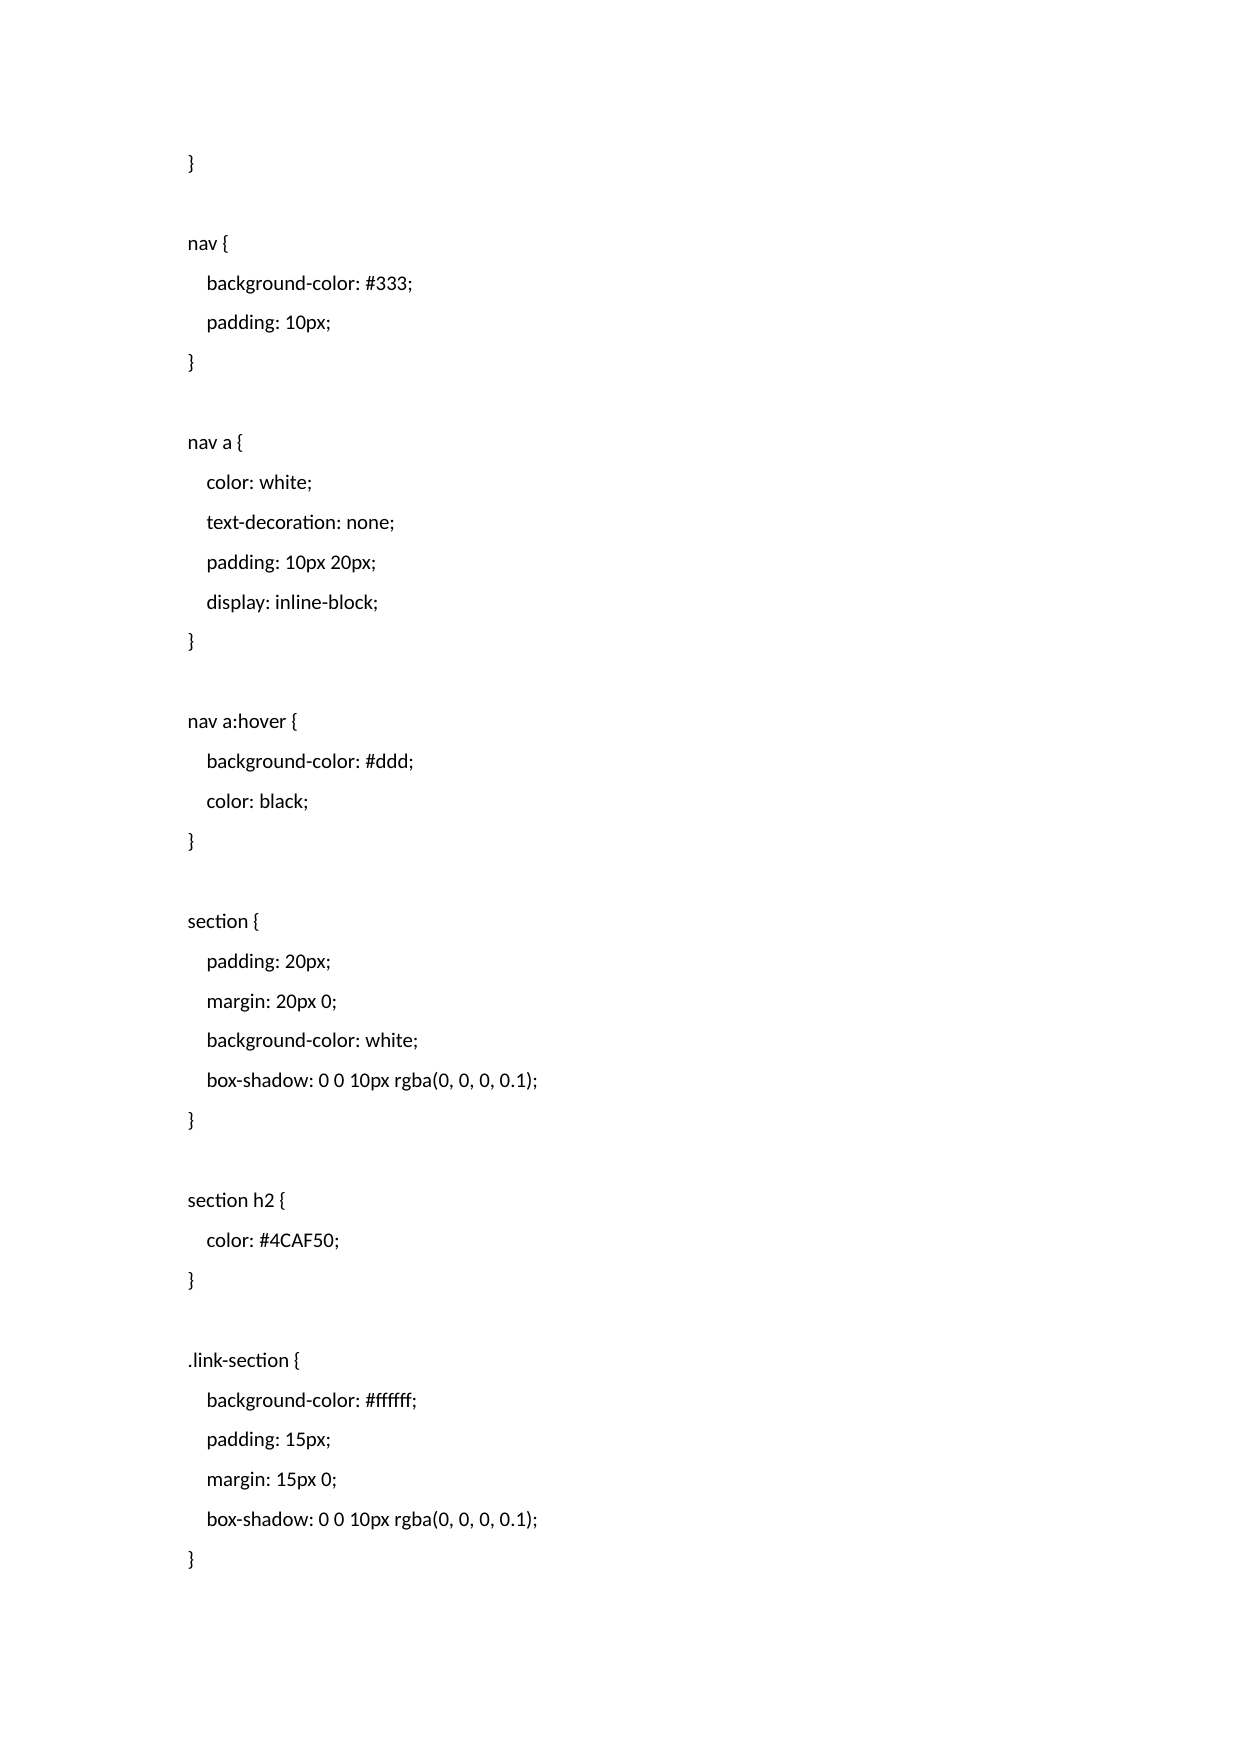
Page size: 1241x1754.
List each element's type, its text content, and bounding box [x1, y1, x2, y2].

text background-color: white; [150, 1028, 1090, 1053]
text } [150, 349, 1090, 375]
text text-decoration: none; [150, 509, 1090, 534]
text } [150, 828, 1090, 854]
text nav a:hover { [150, 708, 1090, 734]
text background-color: #ddd; [150, 748, 1090, 774]
text nav a { [150, 429, 1090, 455]
text } [150, 1546, 1090, 1572]
text section h2 { [150, 1187, 1090, 1213]
text } [150, 1267, 1090, 1292]
text box-shadow: 0 0 10px rgba(0, 0, 0, 0.1); [150, 1506, 1090, 1532]
text section { [150, 908, 1090, 933]
text nav { [150, 230, 1090, 255]
text padding: 15px; [150, 1427, 1090, 1452]
text margin: 15px 0; [150, 1467, 1090, 1492]
text } [150, 1107, 1090, 1133]
text padding: 10px 20px; [150, 549, 1090, 574]
text } [150, 150, 1090, 175]
text color: white; [150, 469, 1090, 494]
text } [150, 629, 1090, 654]
text .link-section { [150, 1347, 1090, 1372]
text margin: 20px 0; [150, 988, 1090, 1013]
text padding: 10px; [150, 309, 1090, 335]
text background-color: #ffffff; [150, 1387, 1090, 1412]
text background-color: #333; [150, 270, 1090, 295]
text color: black; [150, 788, 1090, 814]
text display: inline-block; [150, 589, 1090, 614]
text padding: 20px; [150, 948, 1090, 973]
text box-shadow: 0 0 10px rgba(0, 0, 0, 0.1); [150, 1068, 1090, 1093]
text color: #4CAF50; [150, 1227, 1090, 1253]
